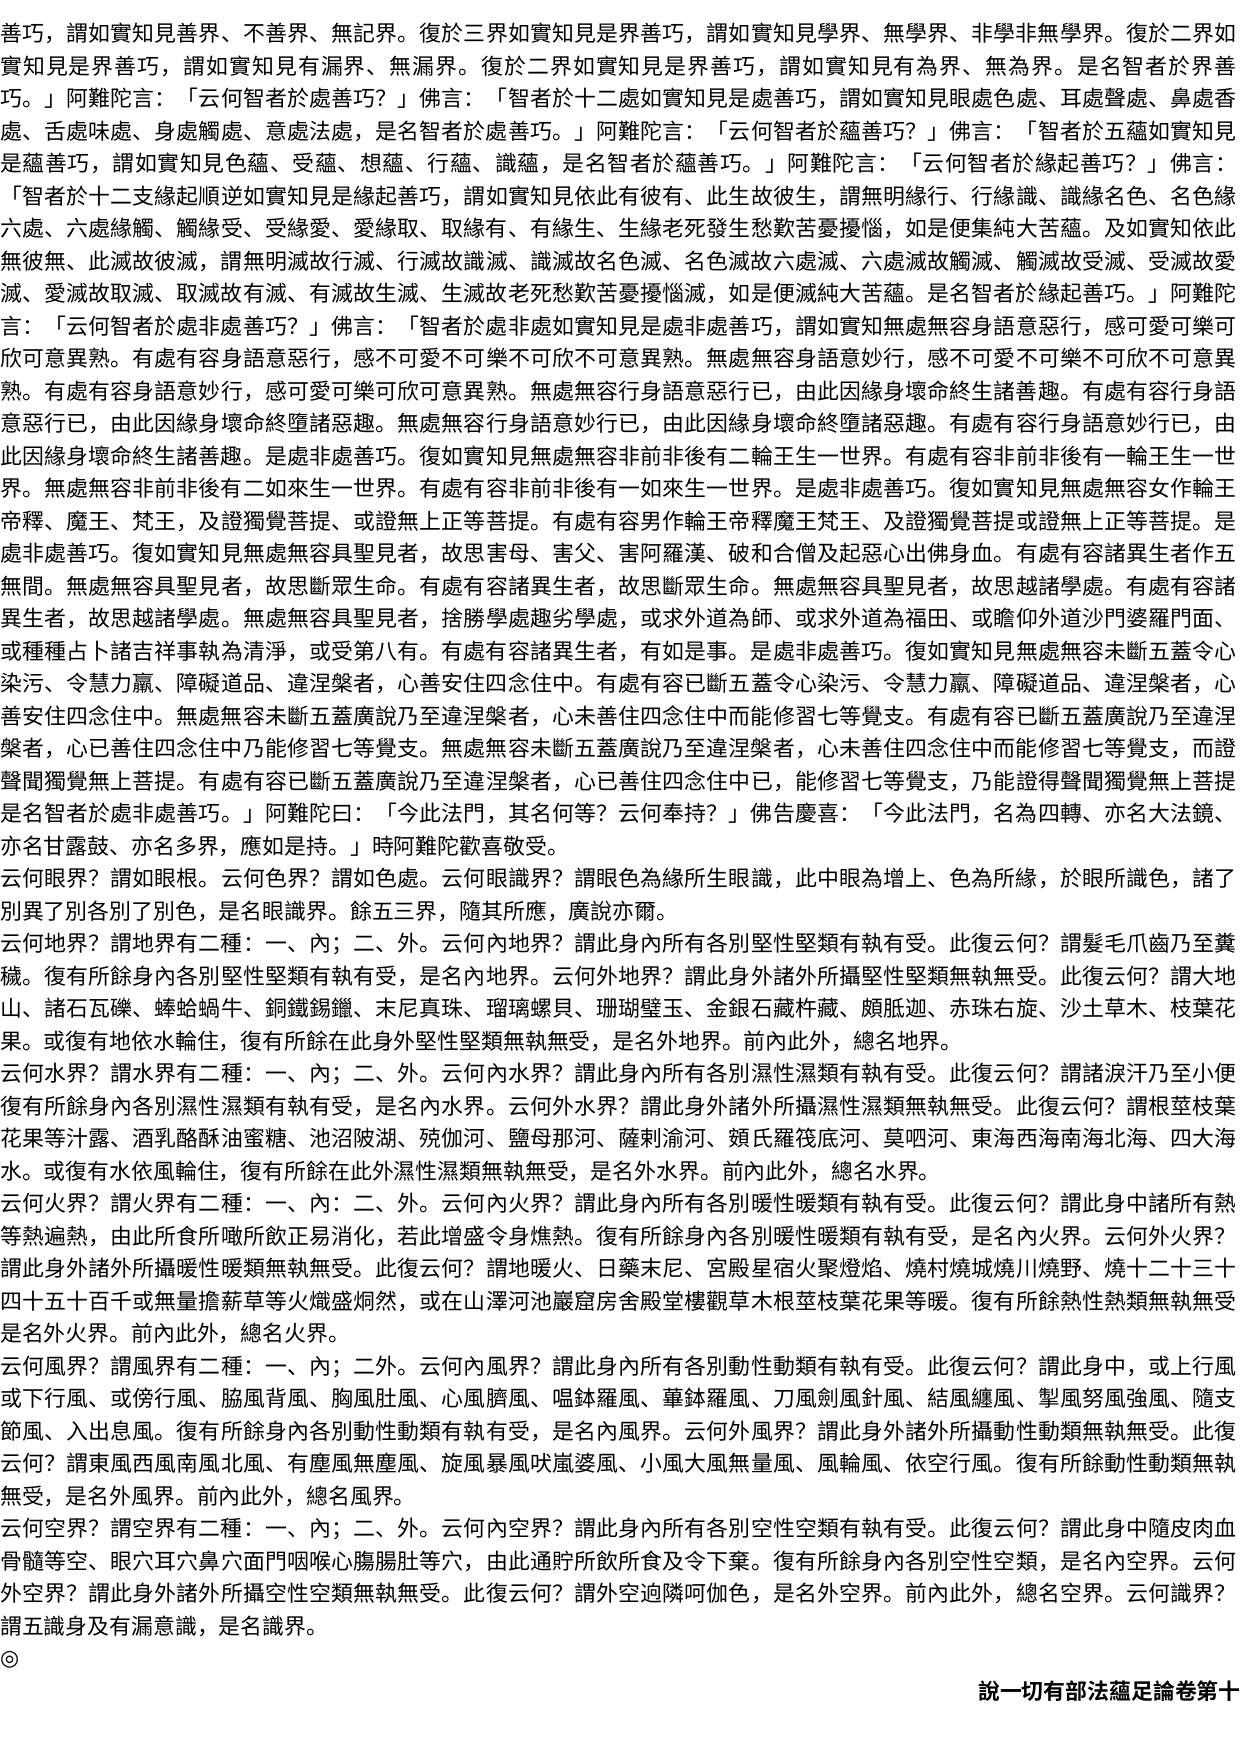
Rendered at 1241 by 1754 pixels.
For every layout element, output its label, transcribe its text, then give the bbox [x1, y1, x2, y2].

text 云何地界？謂地界有二種：一、內；二、外。云何內地界？謂此身內所有各別堅性堅類有執有受。此復云何？謂髮毛爪齒乃至糞穢。復有所餘身內各別堅性堅類有執有受，是名內地界。云何外地界？謂此身外諸外所攝堅性堅類無執無受。此復云何？謂大地山、諸石瓦礫、蜯蛤蝸牛、銅鐵錫鑞、末尼真珠、瑠璃螺貝、珊瑚璧玉、金銀石藏杵藏、頗胝迦、赤珠右旋、沙土草木、枝葉花果。或復有地依水輪住，復有所餘在此身外堅性堅類無執無受，是名外地界。前內此外，總名地界。 [0, 926, 1240, 1056]
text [0, 16, 1240, 861]
text 云何空界？謂空界有二種：一、內；二、外。云何內空界？謂此身內所有各別空性空類有執有受。此復云何？謂此身中隨皮肉血骨髓等空、眼穴耳穴鼻穴面門咽喉心膓腸肚等穴，由此通貯所飲所食及令下棄。復有所餘身內各別空性空類，是名內空界。云何外空界？謂此身外諸外所攝空性空類無執無受。此復云何？謂外空逈隣呵伽色，是名外空界。前內此外，總名空界。云何識界？謂五識身及有漏意識，是名識界。 [0, 1511, 1240, 1641]
text 云何眼界？謂如眼根。云何色界？謂如色處。云何眼識界？謂眼色為緣所生眼識，此中眼為增上、色為所緣，於眼所識色，諸了別異了別各別了別色，是名眼識界。餘五三界，隨其所應，廣說亦爾。 [0, 861, 1240, 926]
text ◎ [0, 1641, 1240, 1673]
text 云何水界？謂水界有二種：一、內；二、外。云何內水界？謂此身內所有各別濕性濕類有執有受。此復云何？謂諸淚汗乃至小便。復有所餘身內各別濕性濕類有執有受，是名內水界。云何外水界？謂此身外諸外所攝濕性濕類無執無受。此復云何？謂根莖枝葉花果等汁露、酒乳酪酥油蜜糖、池沼陂湖、殑伽河、鹽母那河、薩剌渝河、頞氏羅筏底河、莫呬河、東海西海南海北海、四大海水。或復有水依風輪住，復有所餘在此外濕性濕類無執無受，是名外水界。前內此外，總名水界。 [0, 1056, 1240, 1186]
text 云何火界？謂火界有二種：一、內：二、外。云何內火界？謂此身內所有各別暖性暖類有執有受。此復云何？謂此身中諸所有熱等熱遍熱，由此所食所噉所飲正易消化，若此增盛令身燋熱。復有所餘身內各別暖性暖類有執有受，是名內火界。云何外火界？謂此身外諸外所攝暖性暖類無執無受。此復云何？謂地暖火、日藥末尼、宮殿星宿火聚燈焰、燒村燒城燒川燒野、燒十二十三十四十五十百千或無量擔薪草等火熾盛烔然，或在山澤河池巖窟房舍殿堂樓觀草木根莖枝葉花果等暖。復有所餘熱性熱類無執無受，是名外火界。前內此外，總名火界。 [0, 1186, 1240, 1348]
text 說一切有部法蘊足論卷第十 [0, 1673, 1240, 1706]
text 云何風界？謂風界有二種：一、內；二外。云何內風界？謂此身內所有各別動性動類有執有受。此復云何？謂此身中，或上行風、或下行風、或傍行風、脇風背風、胸風肚風、心風臍風、嗢鉢羅風、蓽鉢羅風、刀風劍風針風、結風纏風、掣風努風強風、隨支節風、入出息風。復有所餘身內各別動性動類有執有受，是名內風界。云何外風界？謂此身外諸外所攝動性動類無執無受。此復云何？謂東風西風南風北風、有塵風無塵風、旋風暴風吠嵐婆風、小風大風無量風、風輪風、依空行風。復有所餘動性動類無執無受，是名外風界。前內此外，總名風界。 [0, 1348, 1240, 1511]
